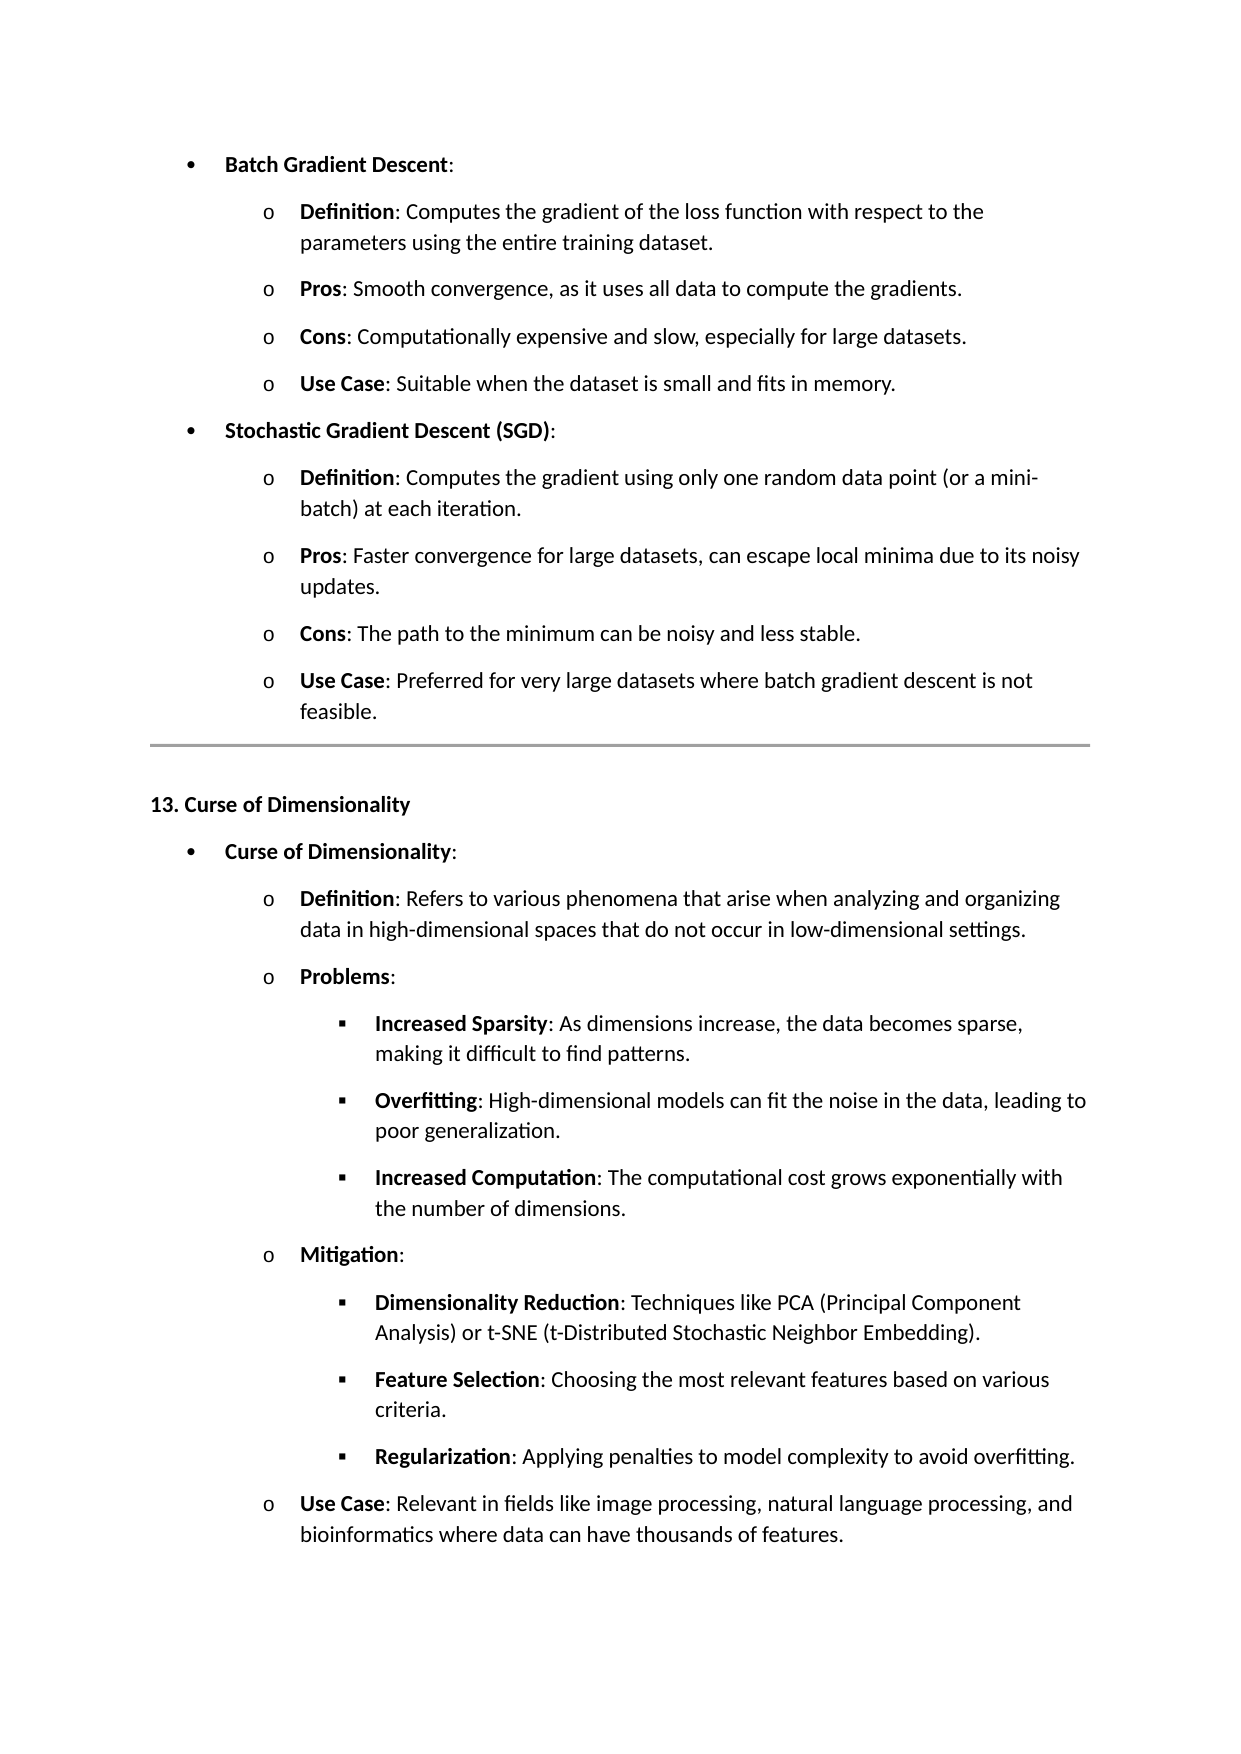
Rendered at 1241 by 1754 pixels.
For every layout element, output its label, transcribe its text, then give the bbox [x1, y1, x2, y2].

list Definition: Computes the gradient using only one random data point (or a mini-batch) at each iteration. [262, 463, 1090, 522]
list Curse of Dimensionality: [187, 837, 1090, 866]
list Regularization: Applying penalties to model complexity to avoid overfitting. [337, 1442, 1090, 1470]
list Feature Selection: Choosing the most relevant features based on various criteria. [337, 1365, 1090, 1423]
list Increased Computation: The computational cost grows exponentially with the number of dimensions. [337, 1163, 1090, 1222]
list Pros: Smooth convergence, as it uses all data to compute the gradients. [262, 274, 1090, 303]
list Use Case: Preferred for very large datasets where batch gradient descent is not feasible. [262, 666, 1090, 725]
text 13. Curse of Dimensionality [150, 791, 1090, 819]
list Mitigation: [262, 1241, 1090, 1269]
list Dimensionality Reduction: Techniques like PCA (Principal Component Analysis) or t-SNE (t-Distributed Stochastic Neighbor Embedding). [337, 1288, 1090, 1346]
list Overfitting: High-dimensional models can fit the noise in the data, leading to poor generalization. [337, 1086, 1090, 1145]
list Cons: The path to the minimum can be noisy and less stable. [262, 619, 1090, 647]
list Problems: [262, 962, 1090, 991]
list Batch Gradient Descent: [187, 150, 1090, 178]
list Cons: Computationally expensive and slow, especially for large datasets. [262, 322, 1090, 350]
list Stochastic Gradient Descent (SGD): [187, 417, 1090, 445]
list Use Case: Relevant in fields like image processing, natural language processing, and bioinformatics where data can have thousands of features. [262, 1489, 1090, 1548]
list Increased Sparsity: As dimensions increase, the data becomes sparse, making it difficult to find patterns. [337, 1009, 1090, 1068]
list Use Case: Suitable when the dataset is small and fits in memory. [262, 369, 1090, 398]
list Definition: Computes the gradient of the loss function with respect to the parameters using the entire training dataset. [262, 197, 1090, 256]
list Definition: Refers to various phenomena that arise when analyzing and organizing data in high-dimensional spaces that do not occur in low-dimensional settings. [262, 884, 1090, 943]
list Pros: Faster convergence for large datasets, can escape local minima due to its noisy updates. [262, 541, 1090, 600]
